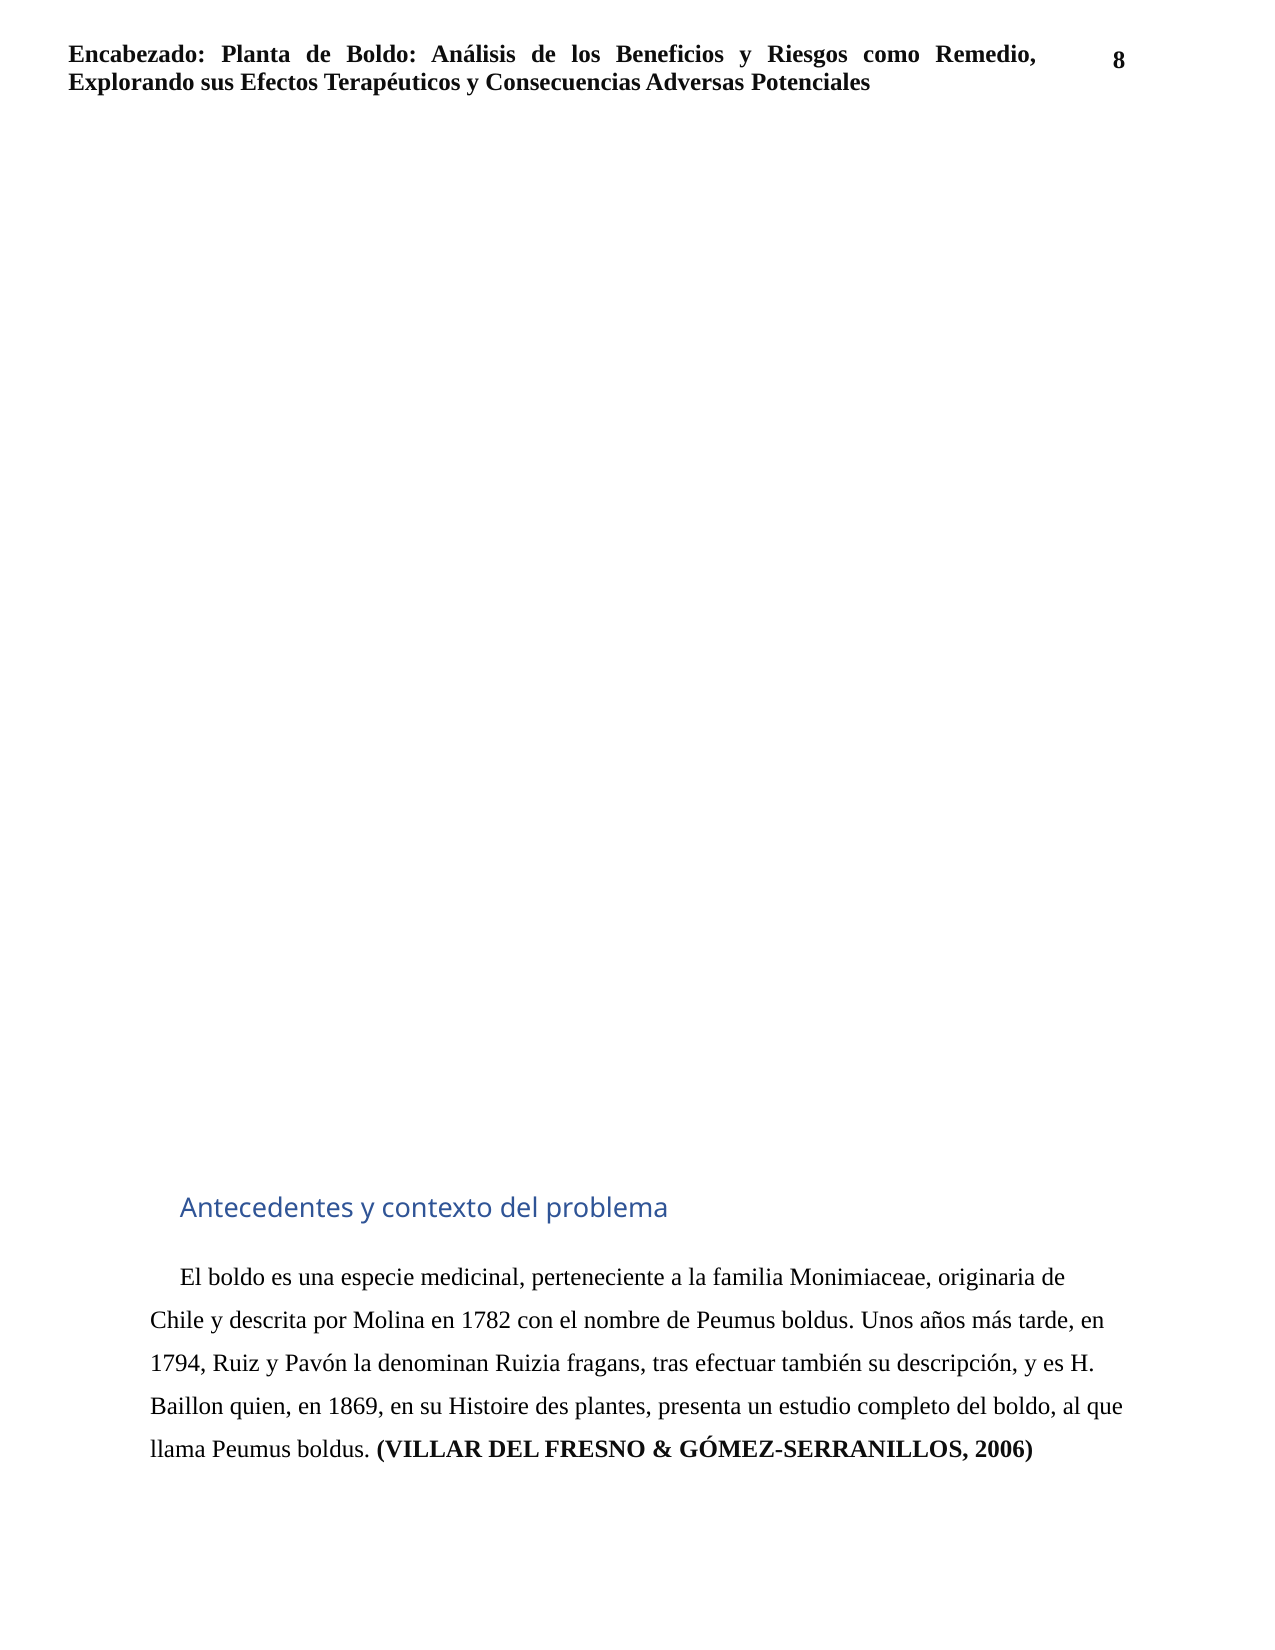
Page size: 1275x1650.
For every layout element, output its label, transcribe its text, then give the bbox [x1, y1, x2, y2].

subtitle Antecedentes y contexto del problema [150, 1188, 1125, 1225]
text El boldo es una especie medicinal, perteneciente a la familia Monimiaceae, originaria de Chile y descrita por Molina en 1782 con el nombre de Peumus boldus. Unos años más tarde, en 1794, Ruiz y Pavón la denominan Ruizia fragans, tras efectuar también su descripción, y es H. Baillon quien, en 1869, en su Histoire des plantes, presenta un estudio completo del boldo, al que llama Peumus boldus. [150, 1262, 1125, 1463]
